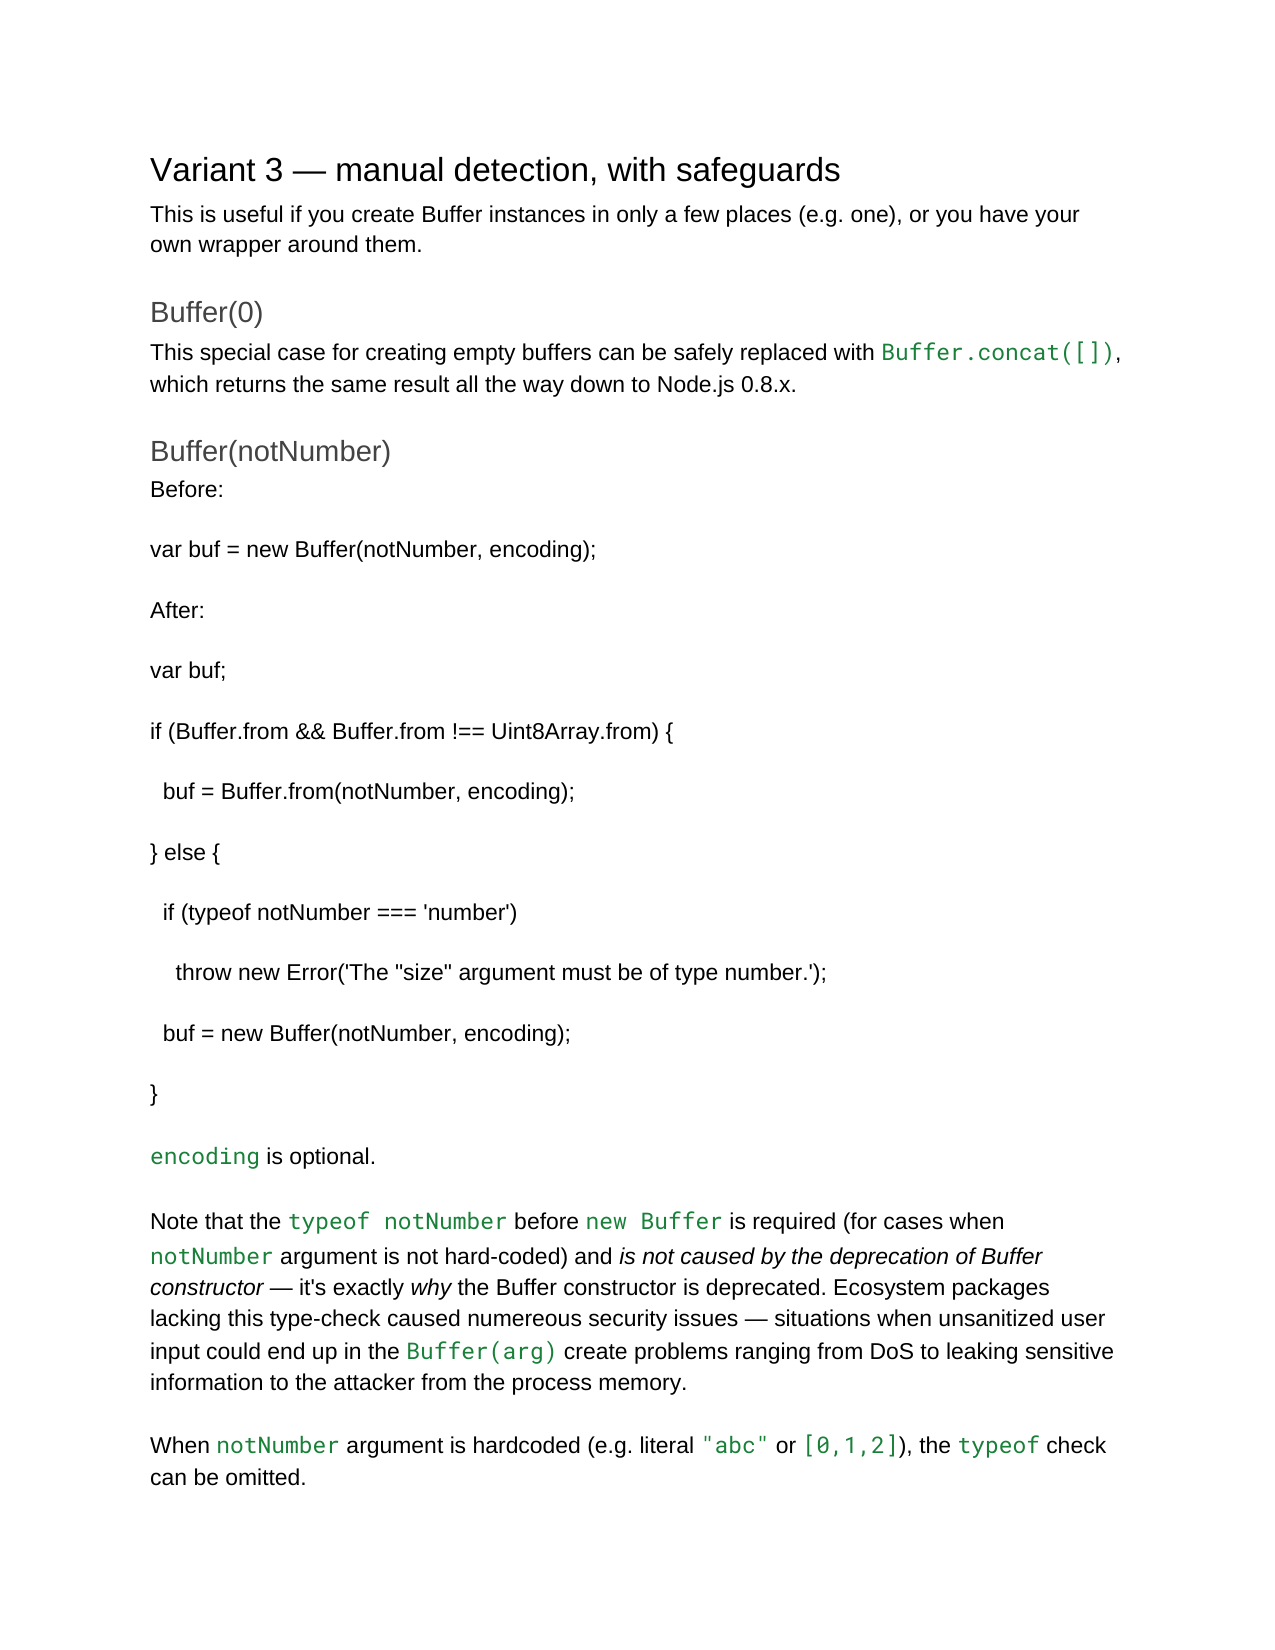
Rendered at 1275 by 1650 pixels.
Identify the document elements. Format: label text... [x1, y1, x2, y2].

text When notNumber argument is hardcoded (e.g. literal "abc" or [0,1,2]), the typeof check can be omitted. [150, 1430, 1125, 1490]
text } else { [150, 838, 1125, 865]
text Before: [150, 476, 1125, 502]
text var buf = new Buffer(notNumber, encoding); [150, 536, 1125, 563]
subtitle Buffer(notNumber) [150, 434, 1125, 468]
text This special case for creating empty buffers can be safely replaced with Buffer.concat([]), which returns the same result all the way down to Node.js 0.8.x. [150, 337, 1125, 397]
text if (Buffer.from && Buffer.from !== Uint8Array.from) { [150, 718, 1125, 744]
subtitle Buffer(0) [150, 295, 1125, 328]
text } [150, 1080, 1125, 1107]
text buf = Buffer.from(notNumber, encoding); [150, 778, 1125, 804]
text throw new Error('The "size" argument must be of type number.'); [150, 959, 1125, 986]
text var buf; [150, 657, 1125, 684]
subtitle Variant 3 — manual detection, with safeguards [150, 150, 1125, 188]
text if (typeof notNumber === 'number') [150, 899, 1125, 925]
text encoding is optional. [150, 1141, 1125, 1171]
text buf = new Buffer(notNumber, encoding); [150, 1020, 1125, 1046]
text Note that the typeof notNumber before new Buffer is required (for cases when notNumber argument is not hard-coded) and is not caused by the deprecation of Buffer constructor — it's exactly why the Buffer constructor is deprecated. Ecosystem packages lacking this type-check caused numereous security issues — situations when unsanitized user input could end up in the Buffer(arg) create problems ranging from DoS to leaking sensitive information to the attacker from the process memory. [150, 1206, 1125, 1396]
text This is useful if you create Buffer instances in only a few places (e.g. one), or you have your own wrapper around them. [150, 201, 1125, 257]
text After: [150, 597, 1125, 623]
